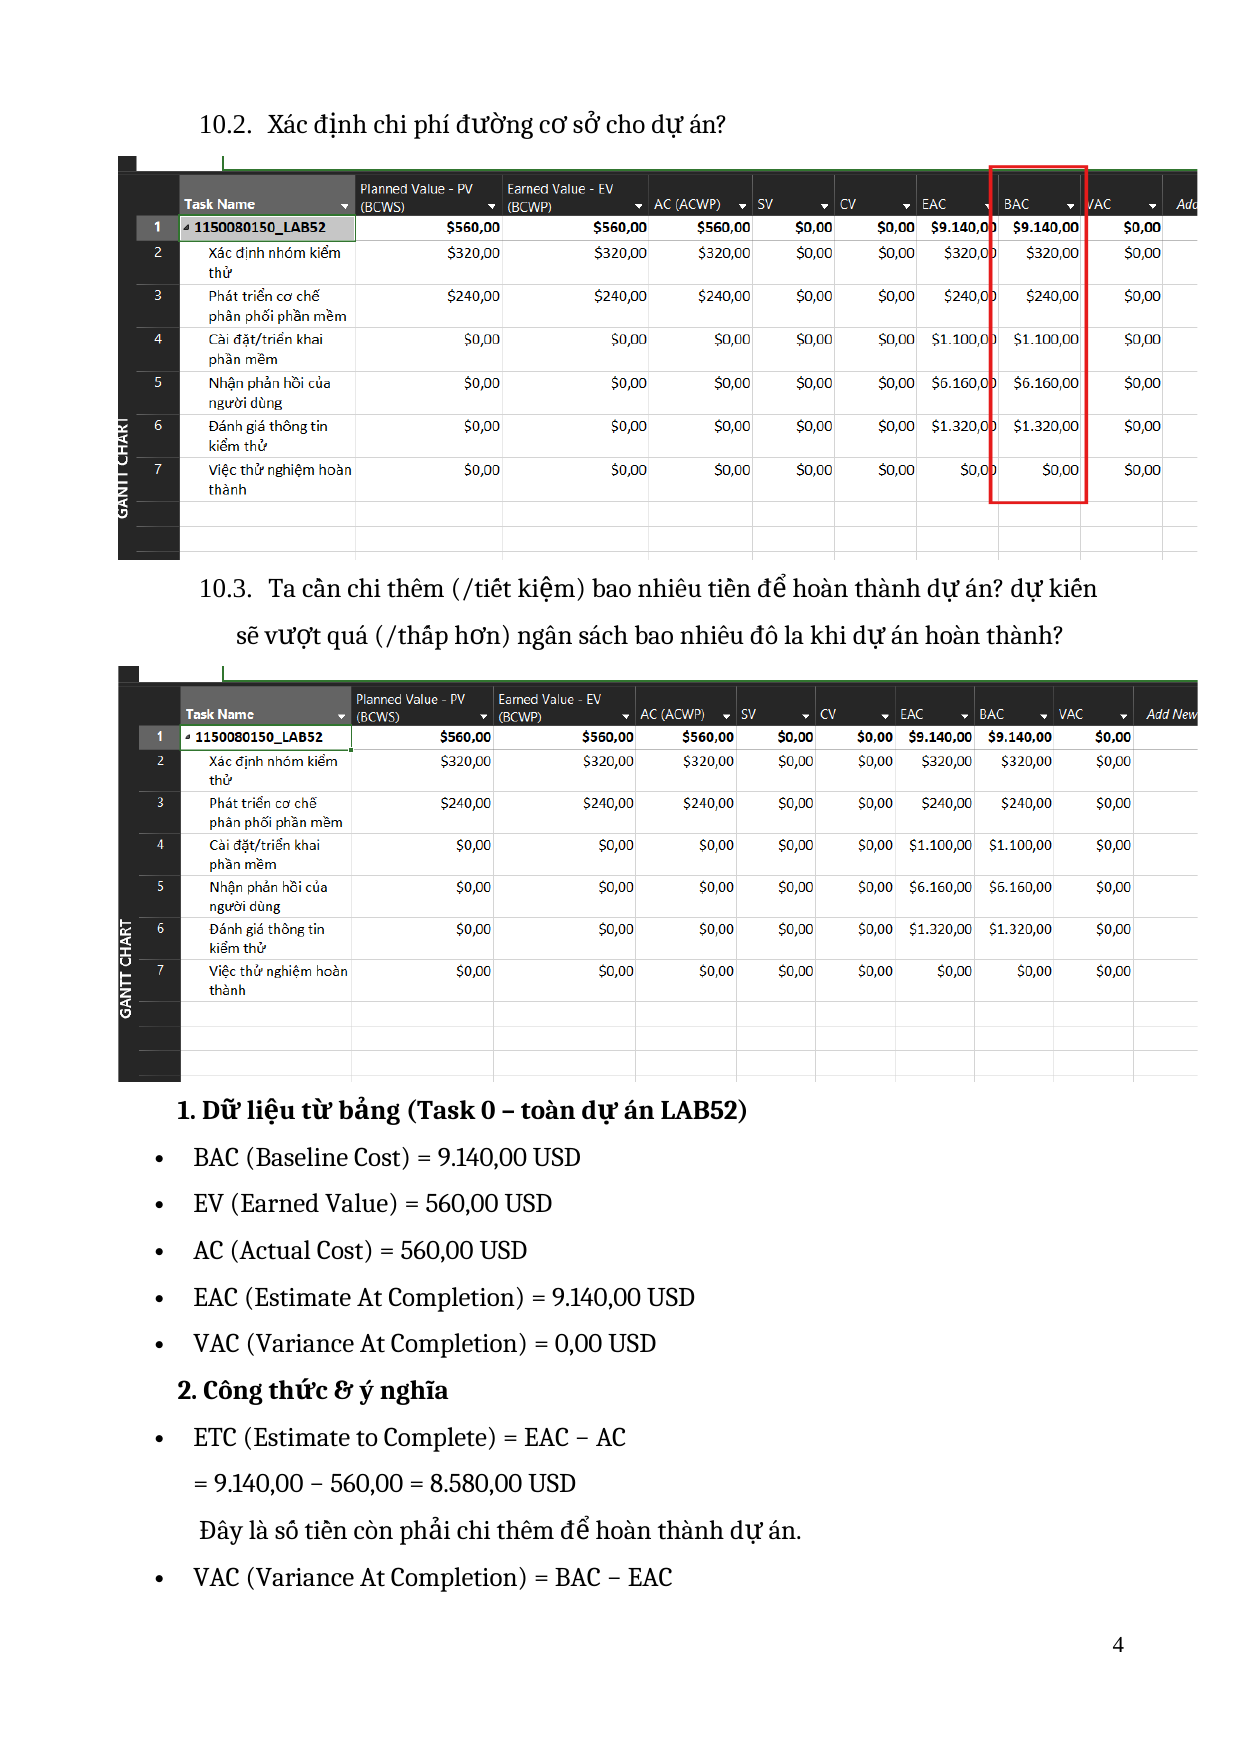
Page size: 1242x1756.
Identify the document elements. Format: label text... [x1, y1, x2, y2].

text 1. Dữ liệu từ bảng (Task 0 – toàn dự án LAB52) [177, 1095, 1120, 1126]
list AC (Actual Cost) = 560,00 USD [156, 1235, 1120, 1266]
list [156, 1562, 1120, 1593]
picture [118, 666, 1198, 1082]
list EV (Earned Value) = 560,00 USD [156, 1188, 1120, 1219]
list EAC (Estimate At Completion) = 9.140,00 USD [156, 1282, 1120, 1313]
list Ta cần chi thêm (/tiết kiệm) bao nhiêu tiền để hoàn thành dự án? dự kiến sẽ vượt quá (/thấp hơn) ngân sách bao nhiêu đô la khi dự án hoàn thành? [199, 572, 1120, 651]
picture [118, 156, 1198, 560]
text 2. Công thức & ý nghĩa [177, 1375, 1120, 1406]
list Xác định chi phí đường cơ sở cho dự án? [199, 108, 1197, 140]
list VAC (Variance At Completion) = 0,00 USD [156, 1328, 1120, 1359]
list ETC (Estimate to Complete) = EAC − AC = 9.140,00 − 560,00 = 8.580,00 USD Đây là số tiền còn phải chi thêm để hoàn thành dự án. [156, 1422, 1120, 1546]
list BAC (Baseline Cost) = 9.140,00 USD [156, 1142, 1120, 1173]
